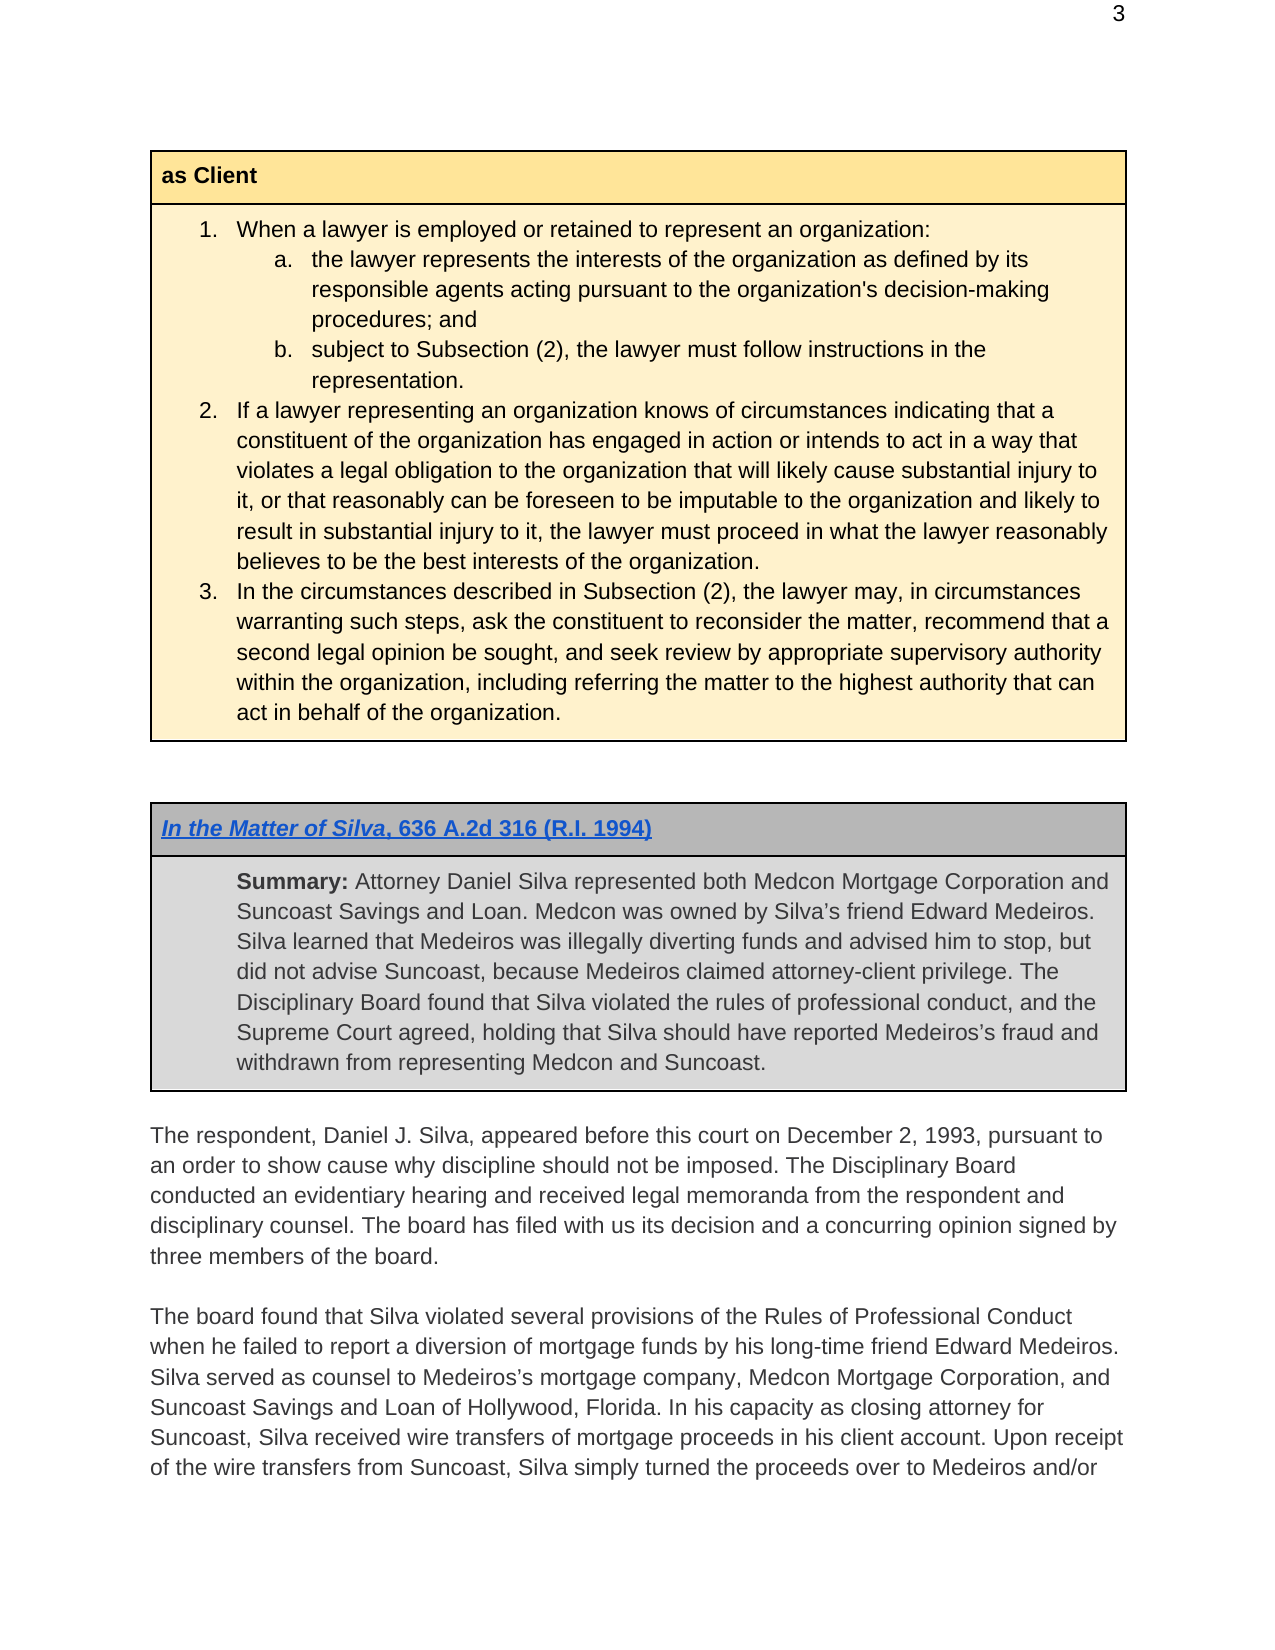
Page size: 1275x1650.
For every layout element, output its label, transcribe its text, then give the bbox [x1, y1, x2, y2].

table_cell Summary: Attorney Daniel Silva represented both Medcon Mortgage Corporation and Suncoast Savings and Loan. Medcon was owned by Silva’s friend Edward Medeiros. Silva learned that Medeiros was illegally diverting funds and advised him to stop, but did not advise Suncoast, because Medeiros claimed attorney-client privilege. The Disciplinary Board found that Silva violated the rules of professional conduct, and the Supreme Court agreed, holding that Silva should have reported Medeiros’s fraud and withdrawn from representing Medcon and Suncoast. [152, 857, 1125, 1089]
table_cell When a lawyer is employed or retained to represent an organization: the lawyer represents the interests of the organization as defined by its responsible agents acting pursuant to the organization's decision-making procedures; and subject to Subsection (2), the lawyer must follow instructions in the representation. If a lawyer representing an organization knows of circumstances indicating that a constituent of the organization has engaged in action or intends to act in a way that violates a legal obligation to the organization that will likely cause substantial injury to it, or that reasonably can be foreseen to be imputable to the organization and likely to result in substantial injury to it, the lawyer must proceed in what the lawyer reasonably believes to be the best interests of the organization. In the circumstances described in Subsection (2), the lawyer may, in circumstances warranting such steps, ask the constituent to reconsider the matter, recommend that a second legal opinion be sought, and seek review by appropriate supervisory authority within the organization, including referring the matter to the highest authority that can act in behalf of the organization. [152, 205, 1125, 739]
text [150, 1303, 1125, 1481]
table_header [152, 152, 1125, 203]
text The respondent, Daniel J. Silva, appeared before this court on December 2, 1993, pursuant to an order to show cause why discipline should not be imposed. The Disciplinary Board conducted an evidentiary hearing and received legal memoranda from the respondent and disciplinary counsel. The board has filed with us its decision and a concurring opinion signed by three members of the board. [150, 1122, 1125, 1269]
table_header In the Matter of Silva, 636 A.2d 316 (R.I. 1994) [152, 804, 1125, 855]
